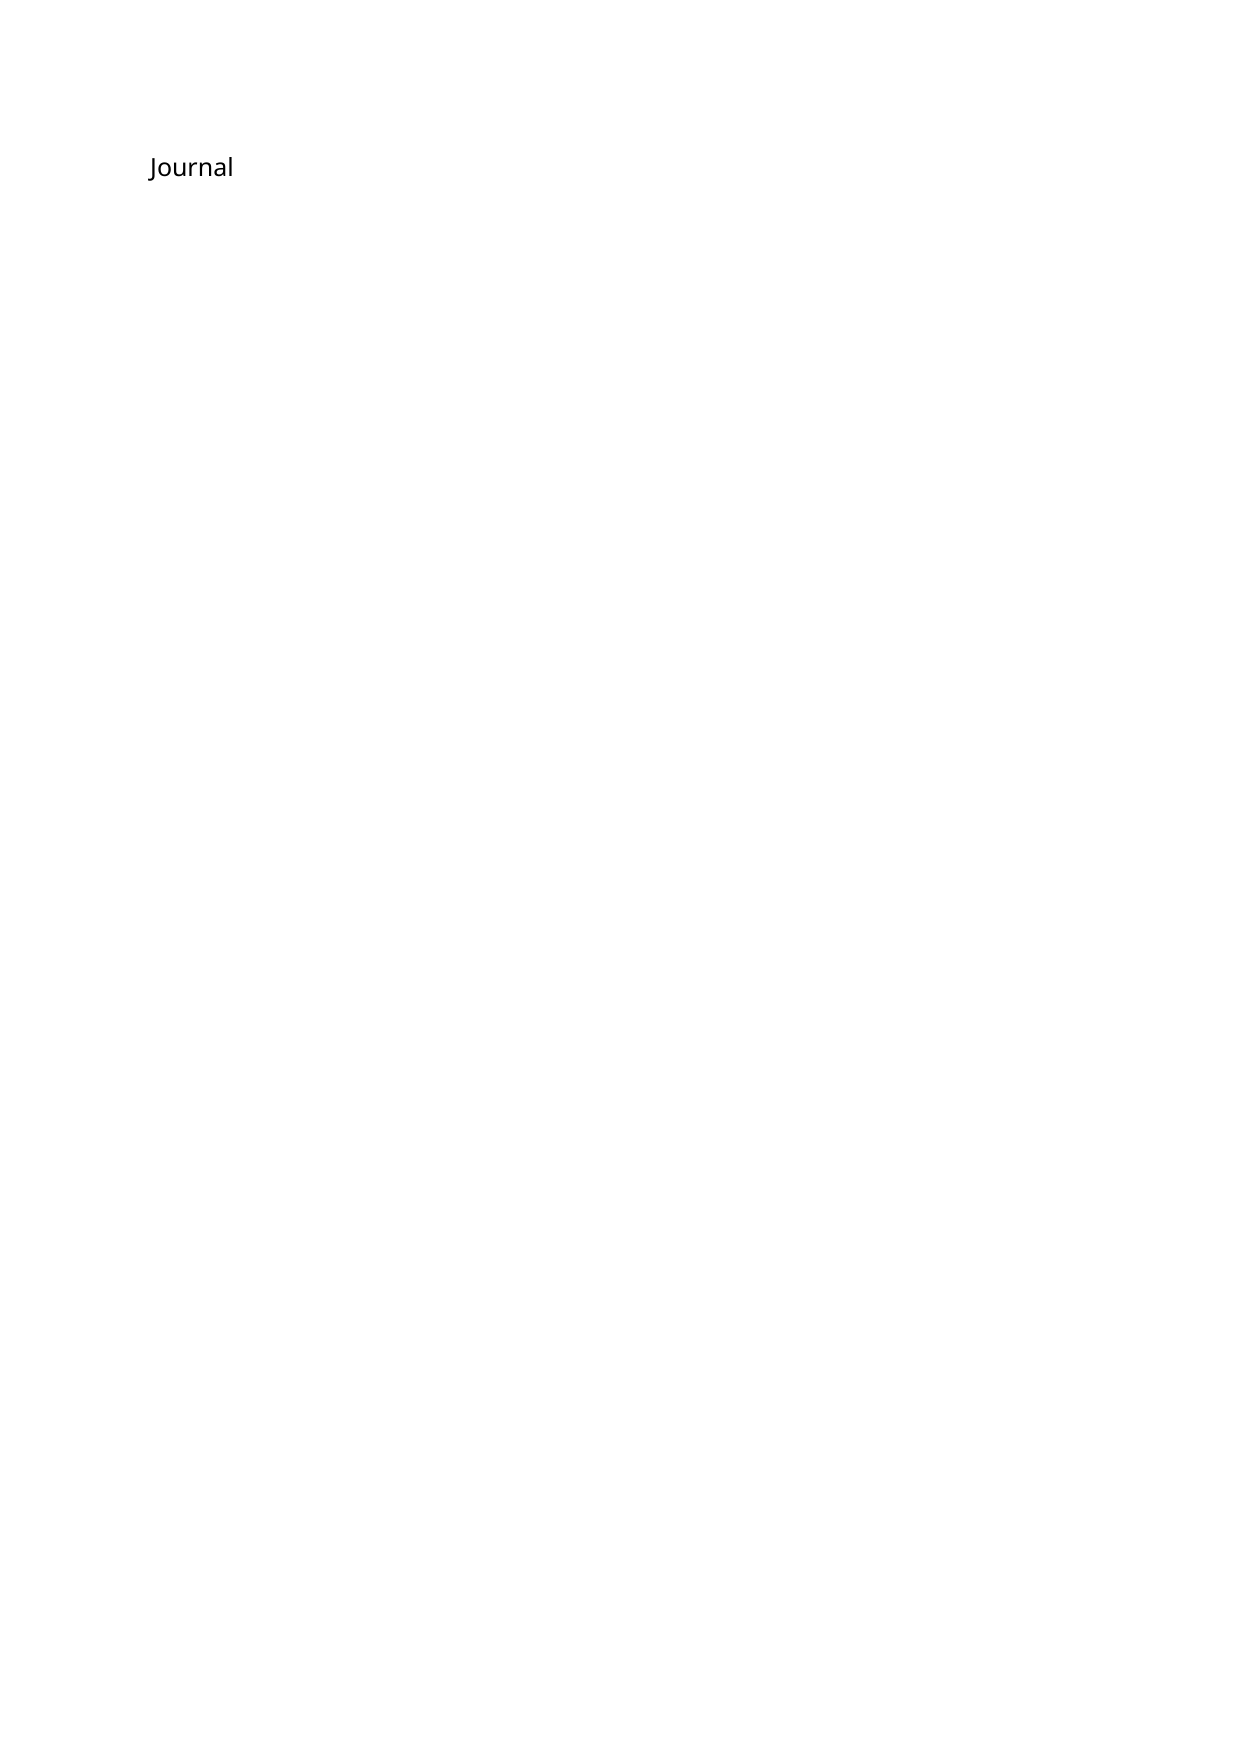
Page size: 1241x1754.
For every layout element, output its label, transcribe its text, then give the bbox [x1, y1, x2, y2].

text Journal [150, 150, 1090, 184]
